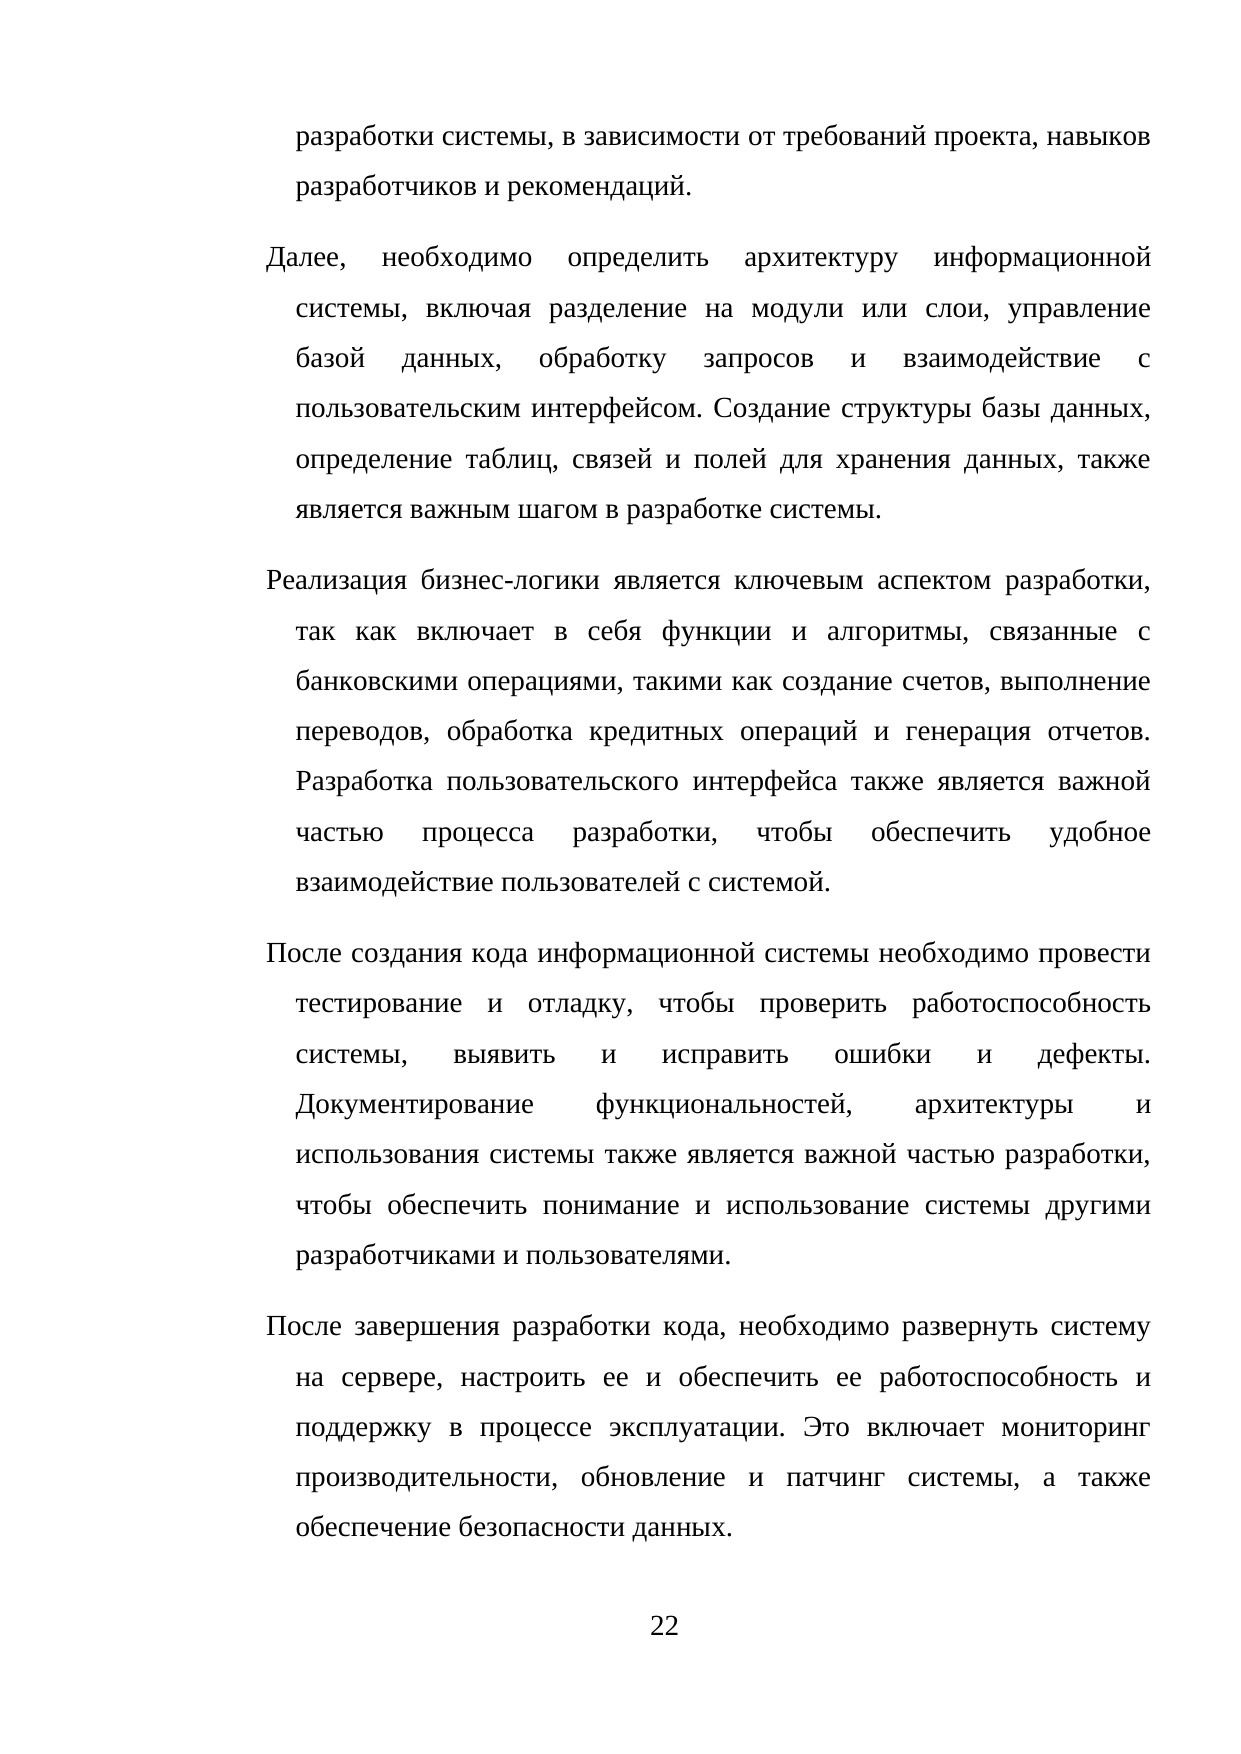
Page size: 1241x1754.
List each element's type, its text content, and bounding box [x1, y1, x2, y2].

text После завершения разработки кода, необходимо развернуть систему на сервере, настроить ее и обеспечить ее работоспособность и поддержку в процессе эксплуатации. Это включает мониторинг производительности, обновление и патчинг системы, а также обеспечение безопасности данных. [266, 1308, 1152, 1543]
text После создания кода информационной системы необходимо провести тестирование и отладку, чтобы проверить работоспособность системы, выявить и исправить ошибки и дефекты. Документирование функциональностей, архитектуры и использования системы также является важной частью разработки, чтобы обеспечить понимание и использование системы другими разработчиками и пользователями. [266, 935, 1152, 1271]
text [266, 118, 1152, 202]
text Реализация бизнес-логики является ключевым аспектом разработки, так как включает в себя функции и алгоритмы, связанные с банковскими операциями, такими как создание счетов, выполнение переводов, обработка кредитных операций и генерация отчетов. Разработка пользовательского интерфейса также является важной частью процесса разработки, чтобы обеспечить удобное взаимодействие пользователей с системой. [266, 562, 1152, 898]
text Далее, необходимо определить архитектуру информационной системы, включая разделение на модули или слои, управление базой данных, обработку запросов и взаимодействие с пользовательским интерфейсом. Создание структуры базы данных, определение таблиц, связей и полей для хранения данных, также является важным шагом в разработке системы. [266, 239, 1152, 525]
